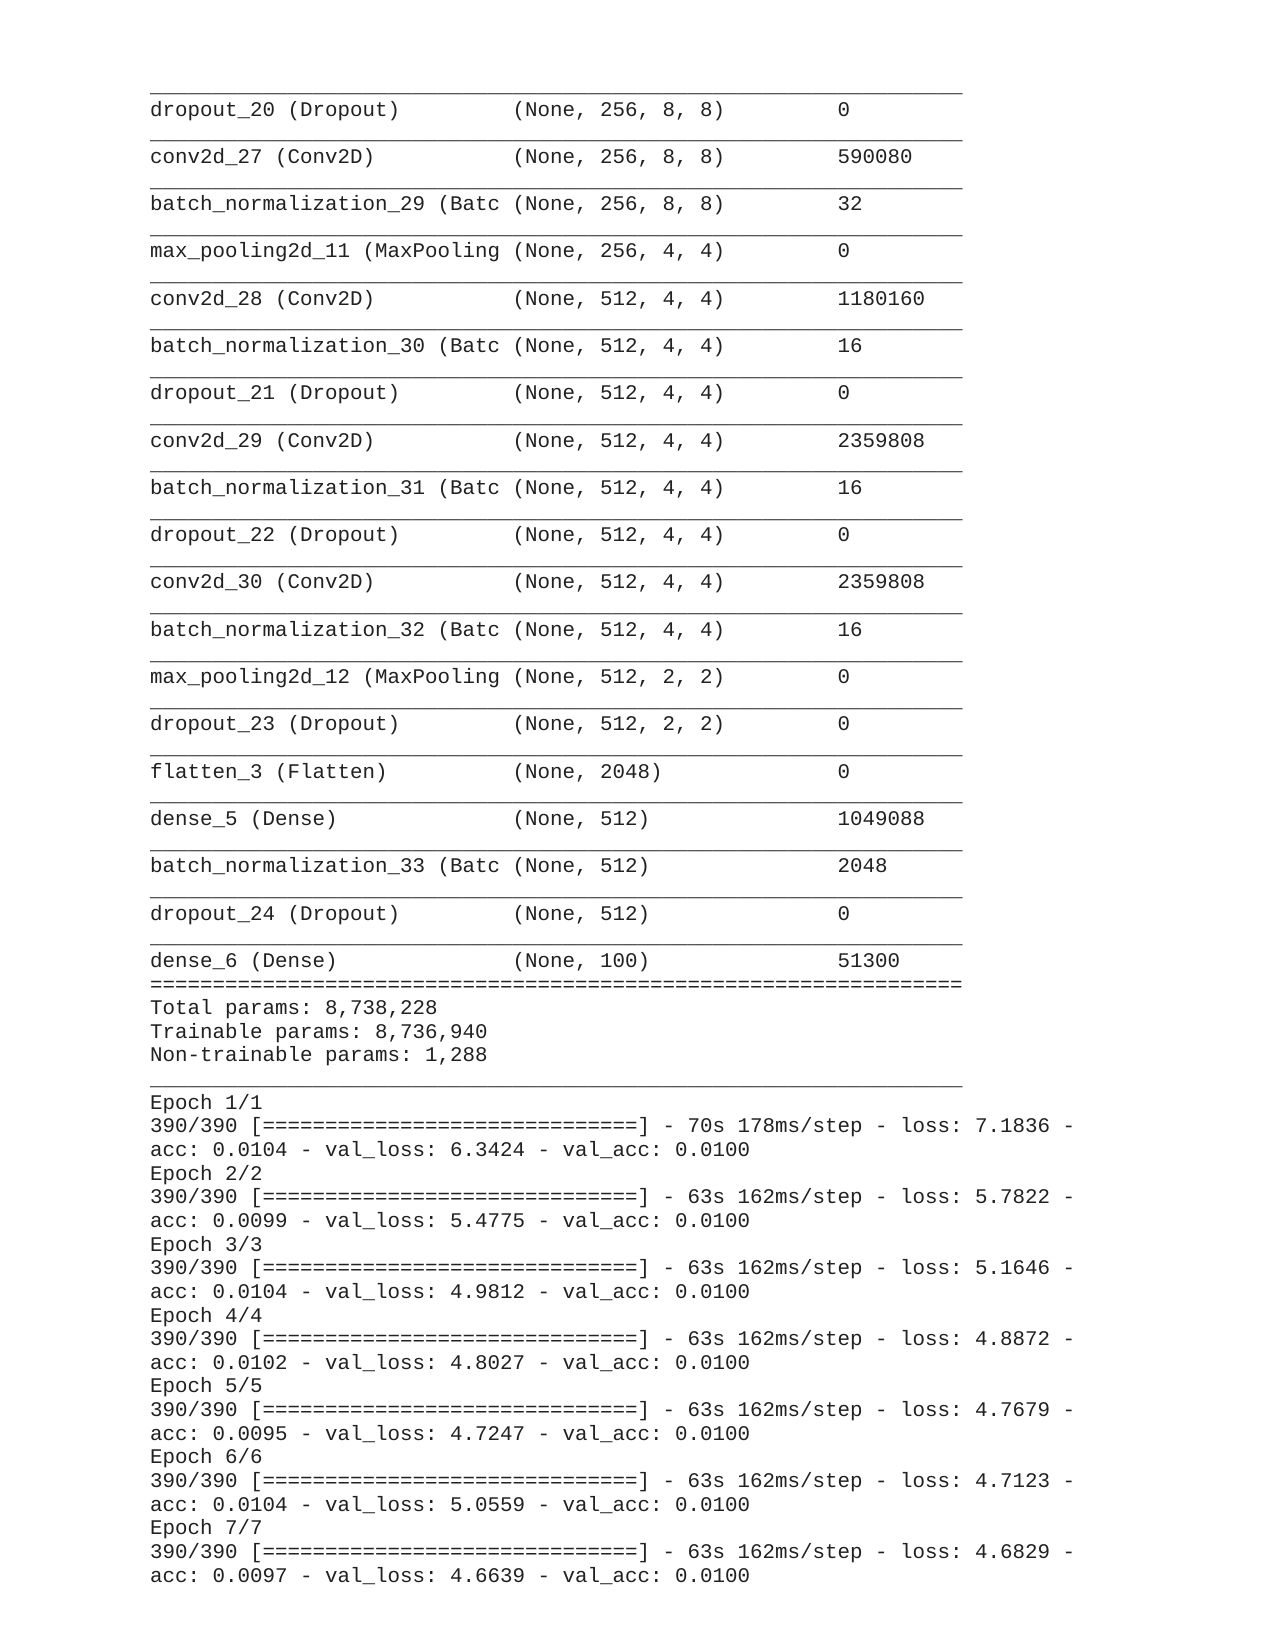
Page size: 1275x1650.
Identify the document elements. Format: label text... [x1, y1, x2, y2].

text _________________________________________________________________ [150, 264, 1125, 288]
text _________________________________________________________________ [150, 642, 1125, 666]
text dropout_23 (Dropout) (None, 512, 2, 2) 0 [150, 713, 1125, 737]
text Trainable params: 8,736,940 [150, 1021, 1125, 1044]
text batch_normalization_30 (Batc (None, 512, 4, 4) 16 [150, 335, 1125, 359]
text Epoch 2/2 [150, 1163, 1125, 1186]
text _________________________________________________________________ [150, 926, 1125, 950]
text batch_normalization_29 (Batc (None, 256, 8, 8) 32 [150, 193, 1125, 217]
text _________________________________________________________________ [150, 879, 1125, 903]
text batch_normalization_32 (Batc (None, 512, 4, 4) 16 [150, 619, 1125, 642]
text 390/390 [==============================] - 63s 162ms/step - loss: 5.1646 - acc: 0.0104 - val_loss: 4.9812 - val_acc: 0.0100 [150, 1257, 1125, 1304]
text 390/390 [==============================] - 70s 178ms/step - loss: 7.1836 - acc: 0.0104 - val_loss: 6.3424 - val_acc: 0.0100 [150, 1115, 1125, 1163]
text Epoch 6/6 [150, 1446, 1125, 1470]
text _________________________________________________________________ [150, 737, 1125, 761]
text conv2d_29 (Conv2D) (None, 512, 4, 4) 2359808 [150, 430, 1125, 453]
text _________________________________________________________________ [150, 595, 1125, 619]
text conv2d_28 (Conv2D) (None, 512, 4, 4) 1180160 [150, 288, 1125, 311]
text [150, 75, 1125, 99]
text 390/390 [==============================] - 63s 162ms/step - loss: 4.7123 - acc: 0.0104 - val_loss: 5.0559 - val_acc: 0.0100 [150, 1470, 1125, 1517]
text _________________________________________________________________ [150, 690, 1125, 713]
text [150, 169, 1125, 193]
text dropout_20 (Dropout) (None, 256, 8, 8) 0 [150, 99, 1125, 122]
text 390/390 [==============================] - 63s 162ms/step - loss: 5.7822 - acc: 0.0099 - val_loss: 5.4775 - val_acc: 0.0100 [150, 1186, 1125, 1234]
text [150, 122, 1125, 146]
text 390/390 [==============================] - 63s 162ms/step - loss: 4.8872 - acc: 0.0102 - val_loss: 4.8027 - val_acc: 0.0100 [150, 1328, 1125, 1376]
text _________________________________________________________________ [150, 832, 1125, 855]
text _________________________________________________________________ [150, 406, 1125, 430]
text dropout_22 (Dropout) (None, 512, 4, 4) 0 [150, 524, 1125, 548]
text dense_6 (Dense) (None, 100) 51300 [150, 950, 1125, 973]
text ================================================================= [150, 973, 1125, 997]
text dropout_21 (Dropout) (None, 512, 4, 4) 0 [150, 382, 1125, 406]
text _________________________________________________________________ [150, 453, 1125, 477]
text batch_normalization_31 (Batc (None, 512, 4, 4) 16 [150, 477, 1125, 501]
text _________________________________________________________________ [150, 1068, 1125, 1092]
text Epoch 1/1 [150, 1092, 1125, 1115]
text Epoch 5/5 [150, 1376, 1125, 1399]
text max_pooling2d_11 (MaxPooling (None, 256, 4, 4) 0 [150, 241, 1125, 264]
text dense_5 (Dense) (None, 512) 1049088 [150, 808, 1125, 832]
text Epoch 7/7 [150, 1517, 1125, 1541]
text Total params: 8,738,228 [150, 997, 1125, 1021]
text conv2d_30 (Conv2D) (None, 512, 4, 4) 2359808 [150, 572, 1125, 595]
text batch_normalization_33 (Batc (None, 512) 2048 [150, 855, 1125, 879]
text _________________________________________________________________ [150, 311, 1125, 335]
text _________________________________________________________________ [150, 501, 1125, 524]
text Non-trainable params: 1,288 [150, 1044, 1125, 1068]
text 390/390 [==============================] - 63s 162ms/step - loss: 4.7679 - acc: 0.0095 - val_loss: 4.7247 - val_acc: 0.0100 [150, 1399, 1125, 1446]
text _________________________________________________________________ [150, 359, 1125, 382]
text max_pooling2d_12 (MaxPooling (None, 512, 2, 2) 0 [150, 666, 1125, 690]
text _________________________________________________________________ [150, 784, 1125, 808]
text _________________________________________________________________ [150, 217, 1125, 241]
text Epoch 3/3 [150, 1234, 1125, 1257]
text flatten_3 (Flatten) (None, 2048) 0 [150, 761, 1125, 784]
text Epoch 4/4 [150, 1304, 1125, 1328]
text _________________________________________________________________ [150, 548, 1125, 572]
text dropout_24 (Dropout) (None, 512) 0 [150, 903, 1125, 926]
text 390/390 [==============================] - 63s 162ms/step - loss: 4.6829 - acc: 0.0097 - val_loss: 4.6639 - val_acc: 0.0100 [150, 1541, 1125, 1588]
text conv2d_27 (Conv2D) (None, 256, 8, 8) 590080 [150, 146, 1125, 169]
